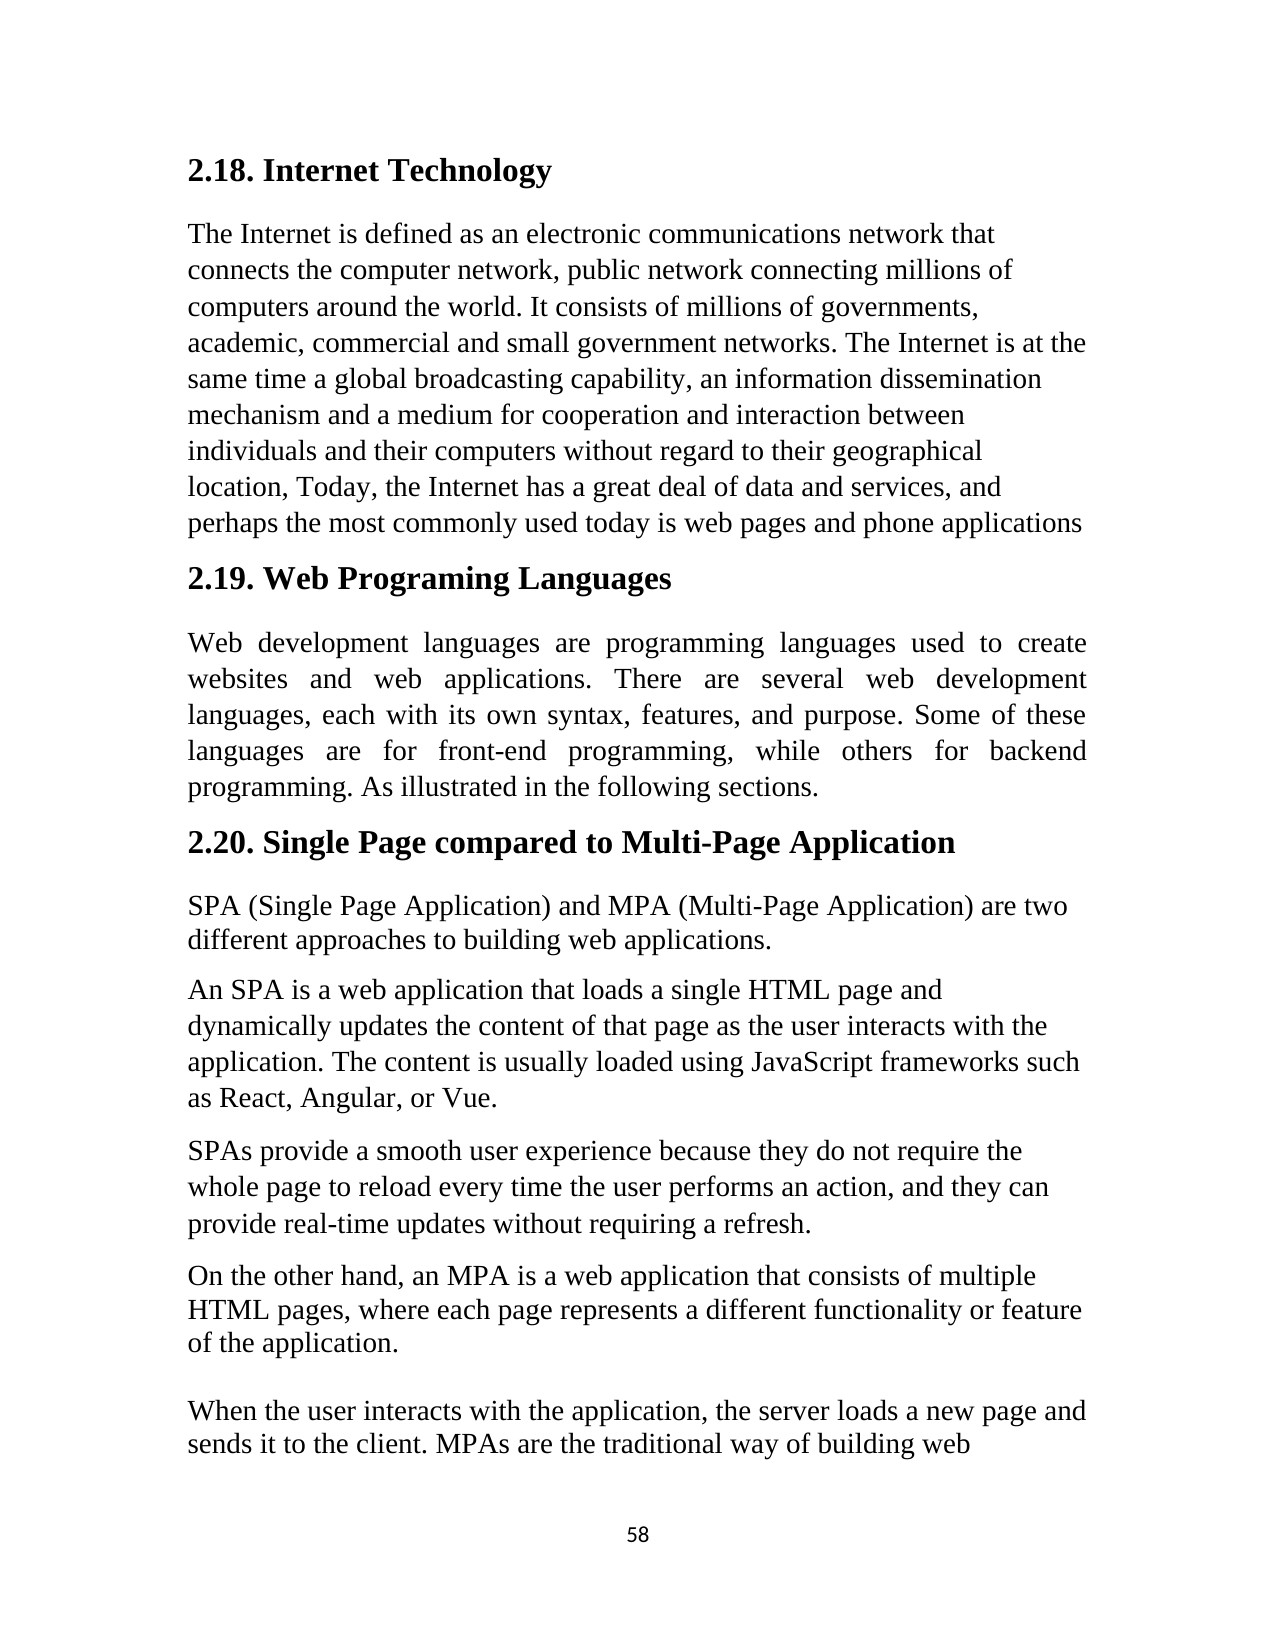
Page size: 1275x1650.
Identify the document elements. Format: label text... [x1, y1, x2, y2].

text SPA (Single Page Application) and MPA (Multi-Page Application) are two different approaches to building web applications. [187, 888, 1087, 956]
text An SPA is a web application that loads a single HTML page and dynamically updates the content of that page as the user interacts with the application. The content is usually loaded using JavaScript frameworks such as React, Angular, or Vue. [187, 972, 1087, 1114]
subtitle Single Page compared to Multi-Page Application [187, 822, 1087, 860]
subtitle Web Programing Languages [187, 558, 1087, 597]
text SPAs provide a smooth user experience because they do not require the whole page to reload every time the user performs an action, and they can provide real-time updates without requiring a refresh. [187, 1133, 1087, 1239]
text Web development languages are programming languages used to create websites and web applications. There are several web development languages, each with its own syntax, features, and purpose. Some of these languages are for front-end programming, while others for backend programming. As illustrated in the following sections. [187, 625, 1087, 803]
subtitle Internet Technology [187, 150, 1087, 188]
text The Internet is defined as an electronic communications network that connects the computer network, public network connecting millions of computers around the world. It consists of millions of governments, academic, commercial and small government networks. The Internet is at the same time a global broadcasting capability, an information dissemination mechanism and a medium for cooperation and interaction between individuals and their computers without regard to their geographical location, Today, the Internet has a great deal of data and services, and perhaps the most commonly used today is web pages and phone applications [187, 216, 1087, 539]
text On the other hand, an MPA is a web application that consists of multiple HTML pages, where each page represents a different functionality or feature of the application. [187, 1258, 1087, 1359]
